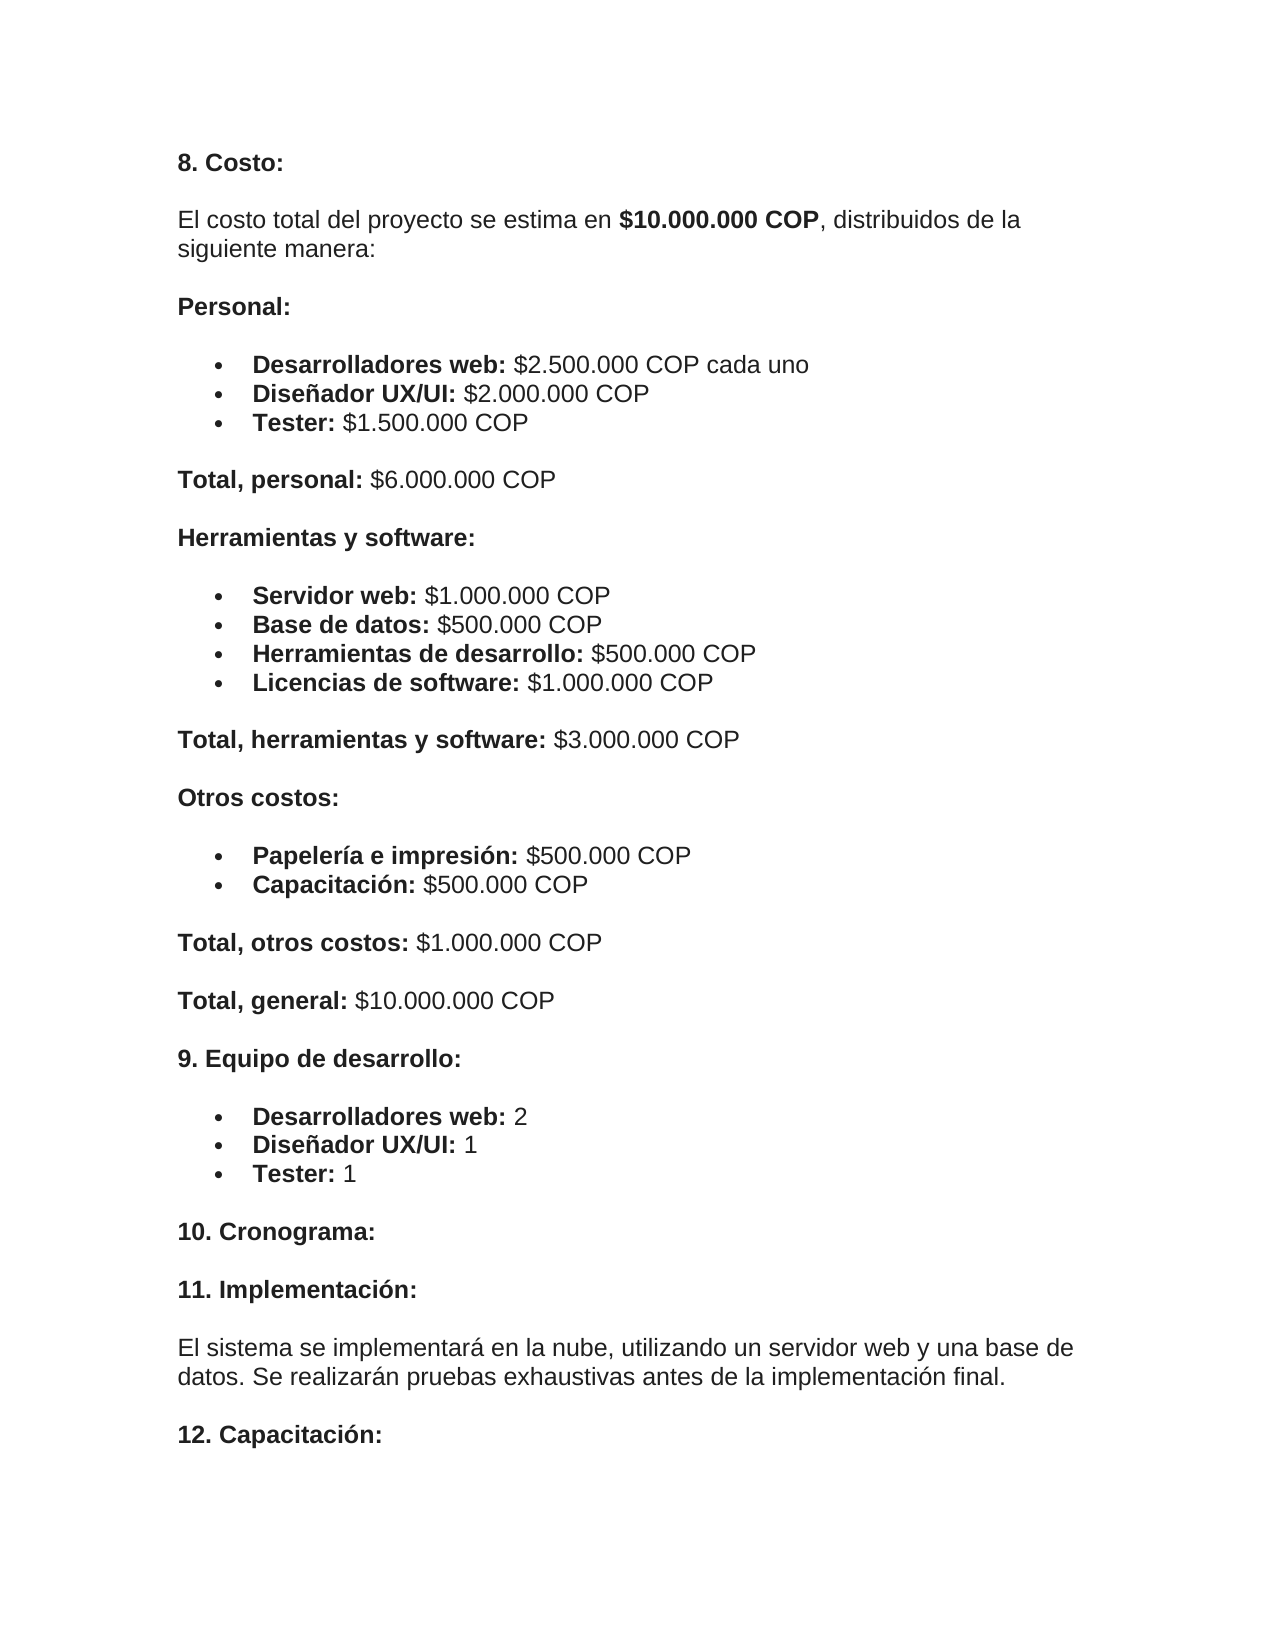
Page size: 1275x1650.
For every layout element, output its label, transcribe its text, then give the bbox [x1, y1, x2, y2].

list Diseñador UX/UI: $2.000.000 COP [215, 379, 1098, 408]
list Desarrolladores web: $2.500.000 COP cada uno [215, 350, 1098, 379]
text 9. Equipo de desarrollo: [177, 1044, 1098, 1073]
text Total, herramientas y software: $3.000.000 COP [177, 726, 1098, 754]
text Total, otros costos: $1.000.000 COP [177, 928, 1098, 957]
list Herramientas de desarrollo: $500.000 COP [215, 639, 1098, 668]
text 12. Capacitación: [177, 1420, 1098, 1448]
list Diseñador UX/UI: 1 [215, 1131, 1098, 1159]
text El costo total del proyecto se estima en $10.000.000 COP, distribuidos de la siguiente manera: [177, 206, 1098, 263]
text Otros costos: [177, 783, 1098, 812]
list Tester: $1.500.000 COP [215, 408, 1098, 436]
text El sistema se implementará en la nube, utilizando un servidor web y una base de datos. Se realizarán pruebas exhaustivas antes de la implementación final. [177, 1333, 1098, 1391]
list Base de datos: $500.000 COP [215, 610, 1098, 639]
text 8. Costo: [177, 148, 1098, 176]
text Total, general: $10.000.000 COP [177, 986, 1098, 1015]
text Personal: [177, 292, 1098, 321]
text 11. Implementación: [177, 1275, 1098, 1304]
list Tester: 1 [215, 1159, 1098, 1188]
list Licencias de software: $1.000.000 COP [215, 668, 1098, 696]
text 10. Cronograma: [177, 1217, 1098, 1246]
list Papelería e impresión: $500.000 COP [215, 841, 1098, 870]
list Servidor web: $1.000.000 COP [215, 581, 1098, 610]
text Herramientas y software: [177, 523, 1098, 552]
list Desarrolladores web: 2 [215, 1102, 1098, 1131]
text Total, personal: $6.000.000 COP [177, 466, 1098, 494]
list Capacitación: $500.000 COP [215, 870, 1098, 899]
